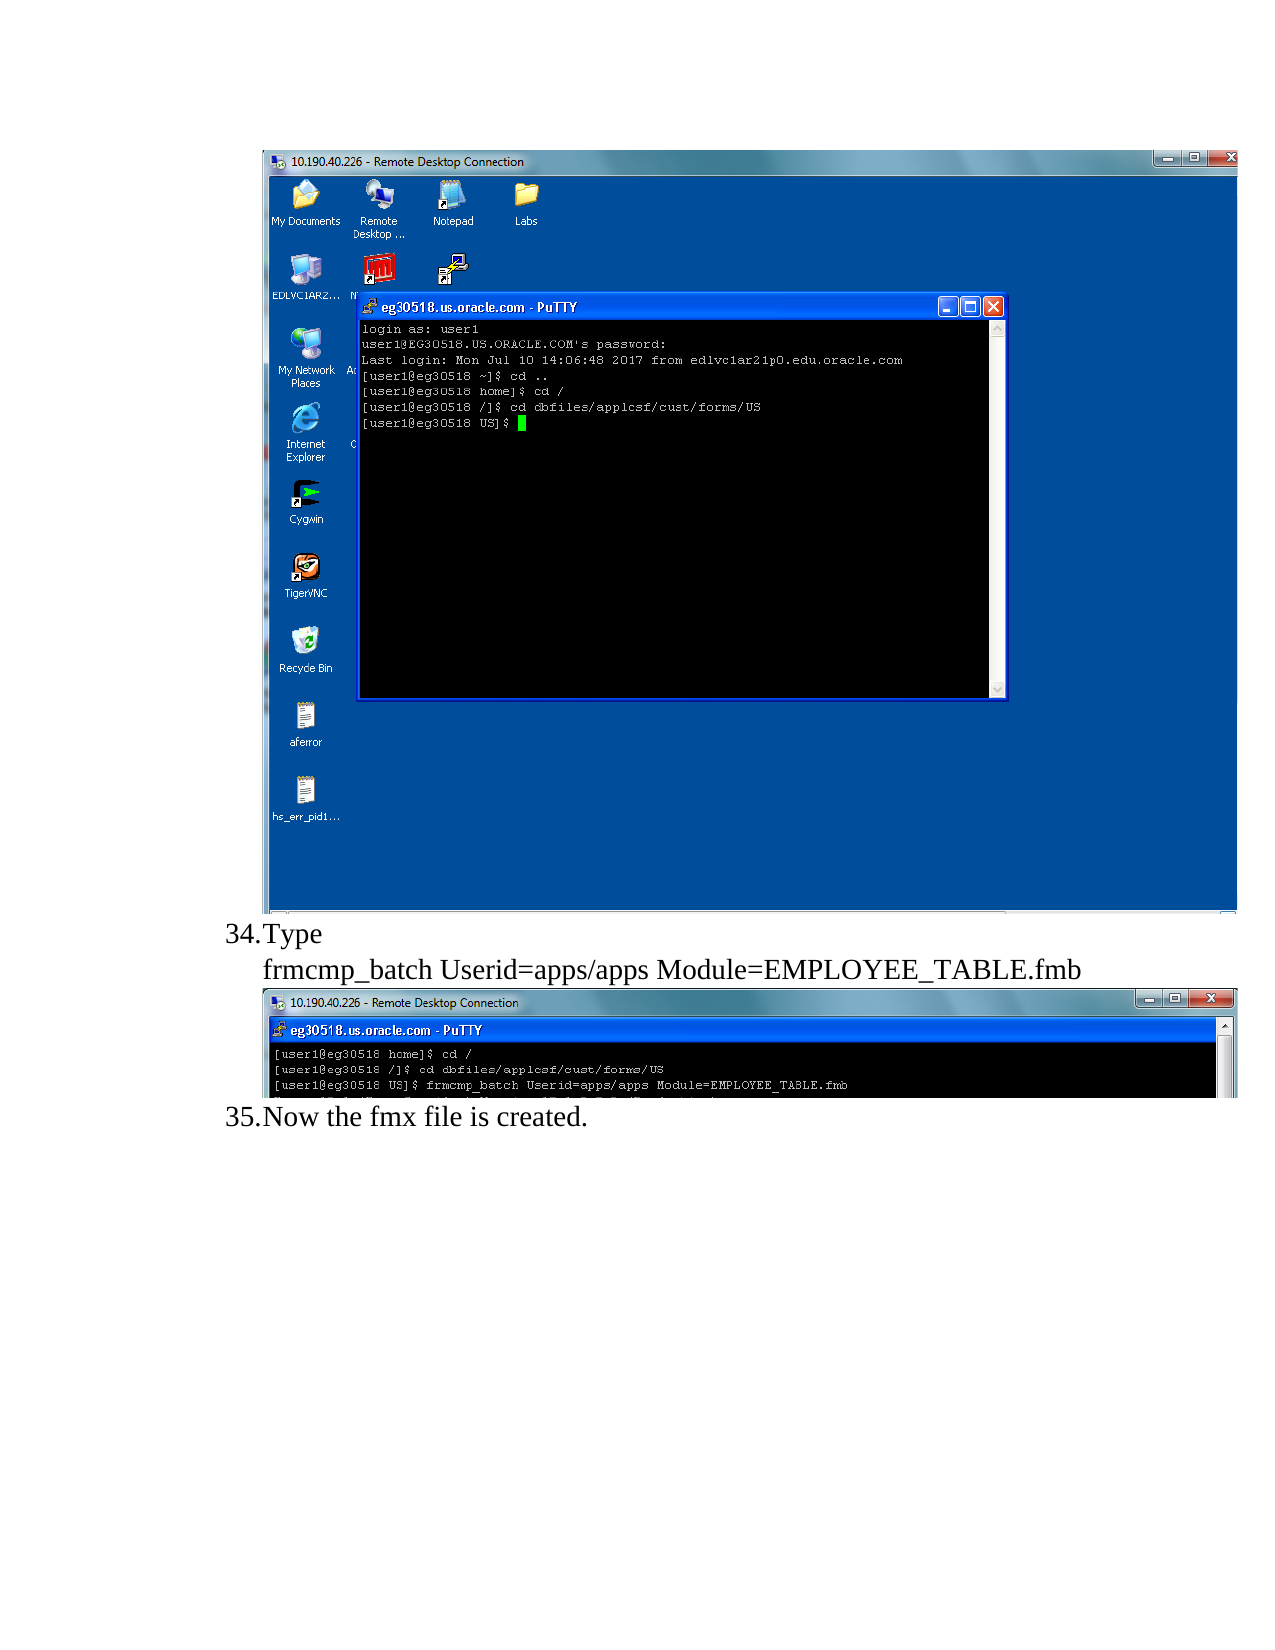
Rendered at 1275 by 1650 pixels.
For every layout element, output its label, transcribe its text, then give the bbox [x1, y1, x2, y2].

list frmcmp_batch Userid=apps/apps Module=EMPLOYEE_TABLE.fmb [262, 952, 1125, 986]
list Type [225, 916, 1125, 949]
picture [262, 150, 1238, 914]
list Now the fmx file is created. [225, 1099, 1125, 1133]
picture [262, 988, 1238, 1098]
